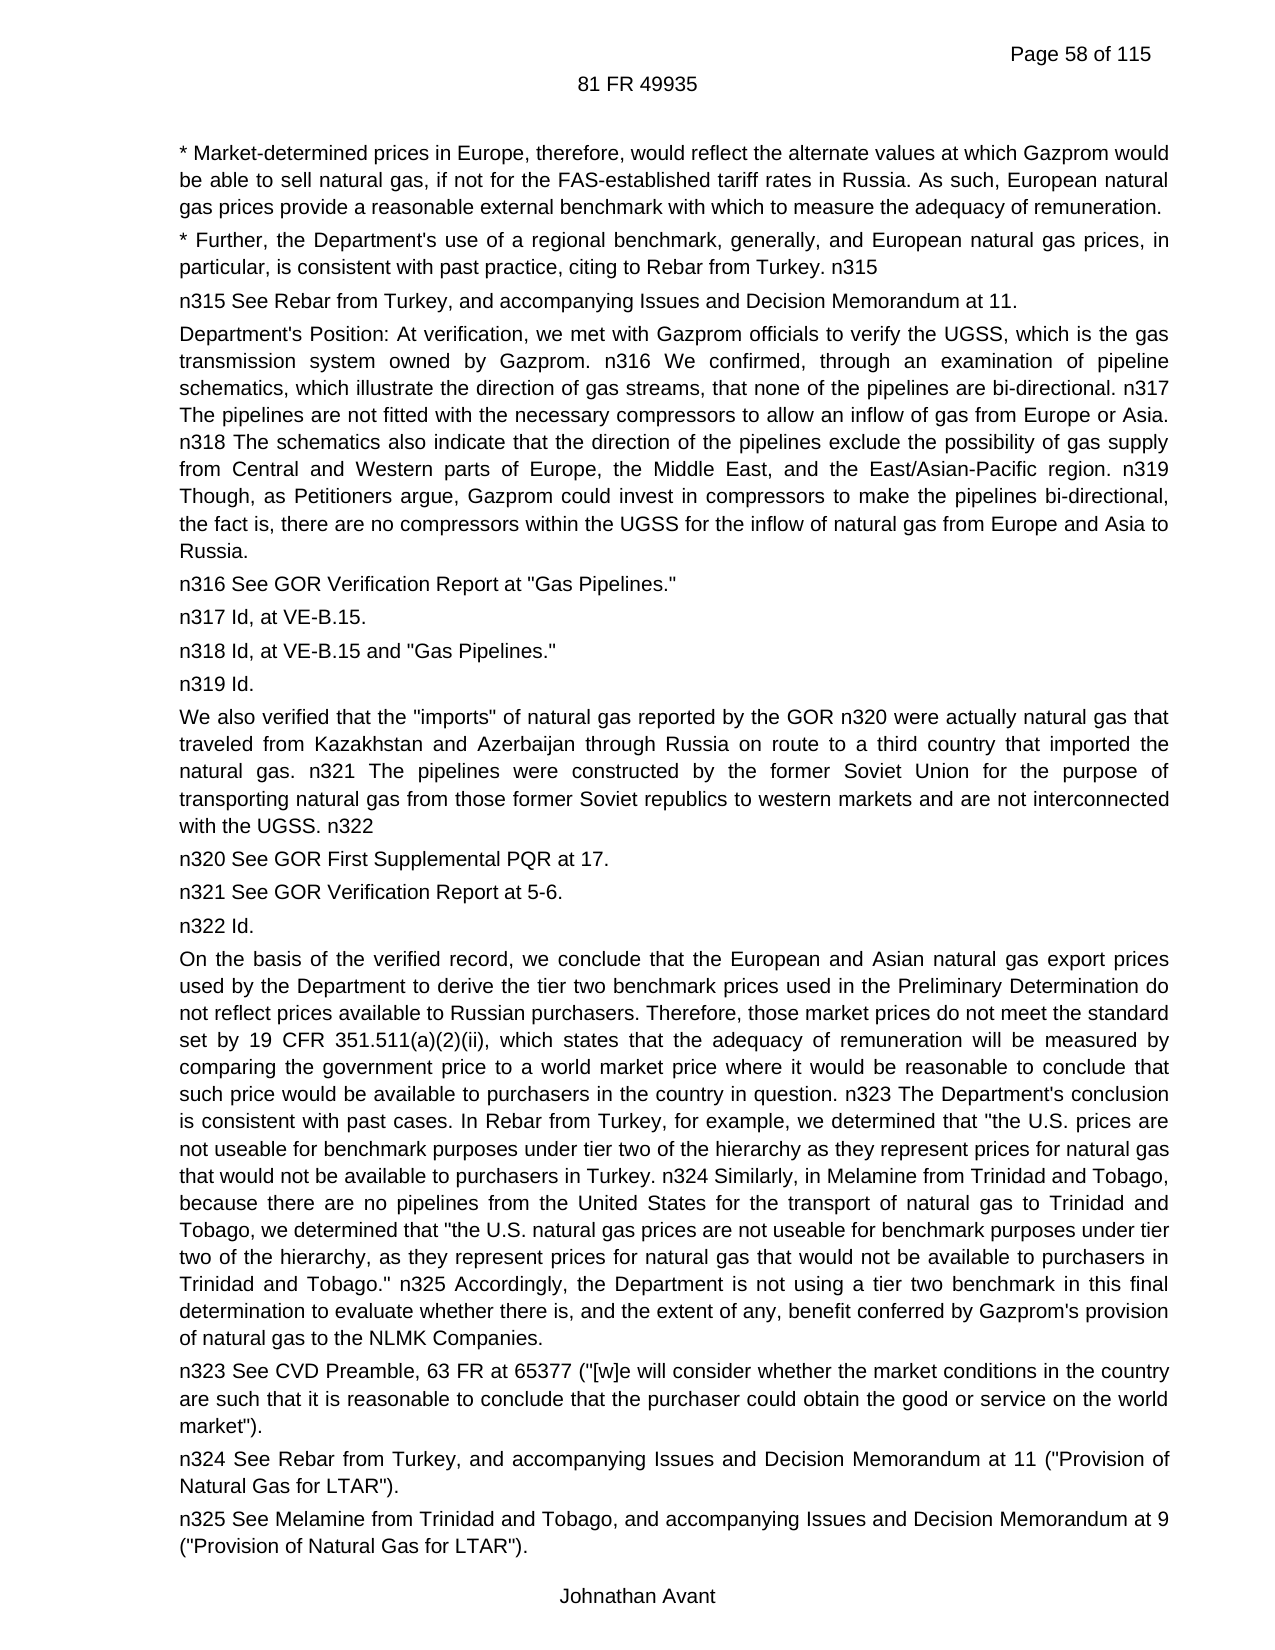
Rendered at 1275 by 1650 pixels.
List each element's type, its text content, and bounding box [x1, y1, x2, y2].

text n315 See Rebar from Turkey, and accompanying Issues and Decision Memorandum at 11. [179, 285, 1171, 312]
text n320 See GOR First Supplemental PQR at 17. [179, 844, 1171, 871]
text n321 See GOR Verification Report at 5-6. [179, 877, 1171, 904]
text n323 See CVD Preamble, 63 FR at 65377 ("[w]e will consider whether the market conditions in the country are such that it is reasonable to conclude that the purchaser could obtain the good or service on the world market"). [179, 1356, 1171, 1437]
text n316 See GOR Verification Report at "Gas Pipelines." [179, 569, 1171, 596]
text n324 See Rebar from Turkey, and accompanying Issues and Decision Memorandum at 11 ("Provision of Natural Gas for LTAR"). [179, 1444, 1171, 1498]
text n322 Id. [179, 910, 1171, 937]
text n318 Id, at VE-B.15 and "Gas Pipelines." [179, 635, 1171, 662]
text * Further, the Department's use of a regional benchmark, generally, and European natural gas prices, in particular, is consistent with past practice, citing to Rebar from Turkey. n315 [179, 225, 1171, 279]
text n317 Id, at VE-B.15. [179, 602, 1171, 629]
text n325 See Melamine from Trinidad and Tobago, and accompanying Issues and Decision Memorandum at 9 ("Provision of Natural Gas for LTAR"). [179, 1504, 1171, 1558]
text n319 Id. [179, 669, 1171, 696]
text * Market-determined prices in Europe, therefore, would reflect the alternate values at which Gazprom would be able to sell natural gas, if not for the FAS-established tariff rates in Russia. As such, European natural gas prices provide a reasonable external benchmark with which to measure the adequacy of remuneration. [179, 137, 1171, 219]
text On the basis of the verified record, we conclude that the European and Asian natural gas export prices used by the Department to derive the tier two benchmark prices used in the Preliminary Determination do not reflect prices available to Russian purchasers. Therefore, those market prices do not meet the standard set by 19 CFR 351.511(a)(2)(ii), which states that the adequacy of remuneration will be measured by comparing the government price to a world market price where it would be reasonable to conclude that such price would be available to purchasers in the country in question. n323 The Department's conclusion is consistent with past cases. In Rebar from Turkey, for example, we determined that "the U.S. prices are not useable for benchmark purposes under tier two of the hierarchy as they represent prices for natural gas that would not be available to purchasers in Turkey. n324 Similarly, in Melamine from Trinidad and Tobago, because there are no pipelines from the United States for the transport of natural gas to Trinidad and Tobago, we determined that "the U.S. natural gas prices are not useable for benchmark purposes under tier two of the hierarchy, as they represent prices for natural gas that would not be available to purchasers in Trinidad and Tobago." n325 Accordingly, the Department is not using a tier two benchmark in this final determination to evaluate whether there is, and the extent of any, benefit conferred by Gazprom's provision of natural gas to the NLMK Companies. [179, 944, 1171, 1350]
text Department's Position: At verification, we met with Gazprom officials to verify the UGSS, which is the gas transmission system owned by Gazprom. n316 We confirmed, through an examination of pipeline schematics, which illustrate the direction of gas streams, that none of the pipelines are bi-directional. n317 The pipelines are not fitted with the necessary compressors to allow an inflow of gas from Europe or Asia. n318 The schematics also indicate that the direction of the pipelines exclude the possibility of gas supply from Central and Western parts of Europe, the Middle East, and the East/Asian-Pacific region. n319 Though, as Petitioners argue, Gazprom could invest in compressors to make the pipelines bi-directional, the fact is, there are no compressors within the UGSS for the inflow of natural gas from Europe and Asia to Russia. [179, 319, 1171, 562]
text We also verified that the "imports" of natural gas reported by the GOR n320 were actually natural gas that traveled from Kazakhstan and Azerbaijan through Russia on route to a third country that imported the natural gas. n321 The pipelines were constructed by the former Soviet Union for the purpose of transporting natural gas from those former Soviet republics to western markets and are not interconnected with the UGSS. n322 [179, 702, 1171, 837]
